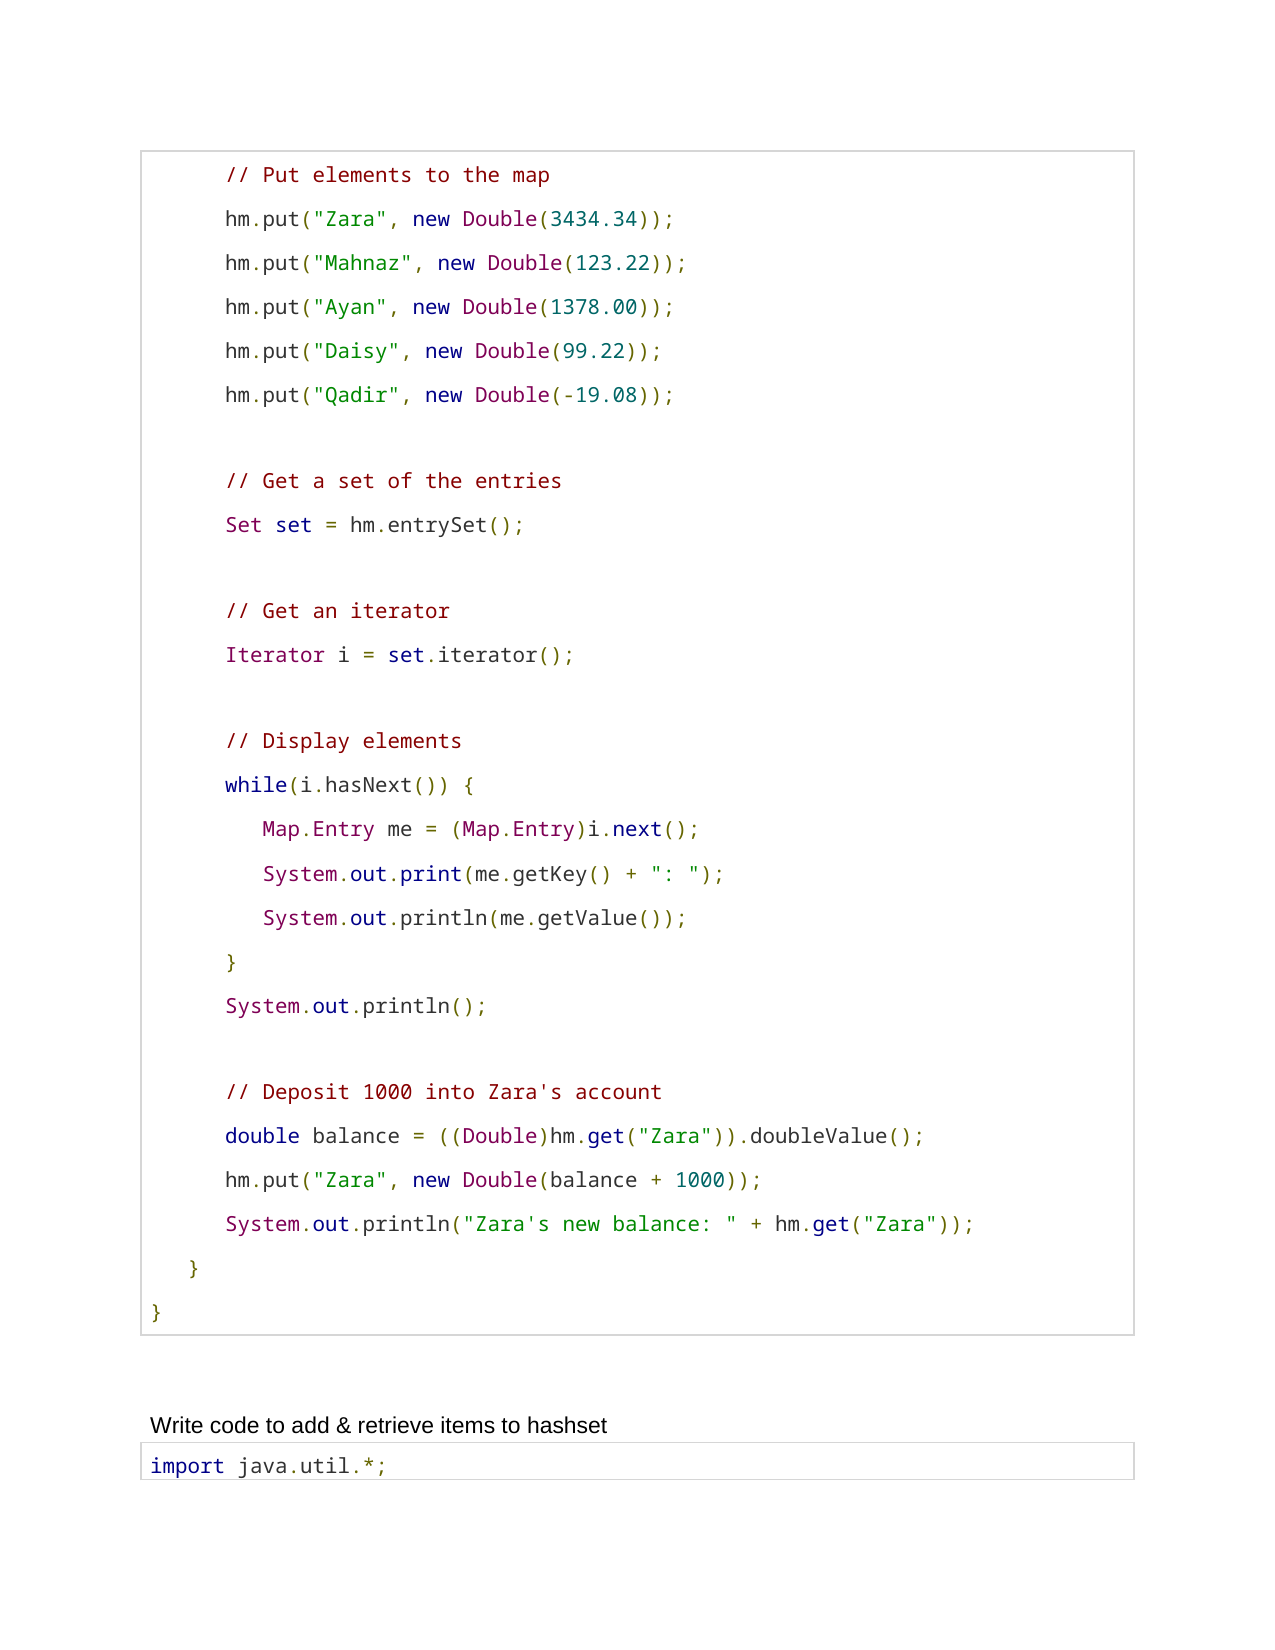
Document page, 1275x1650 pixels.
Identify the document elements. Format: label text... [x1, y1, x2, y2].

text hm.put("Qadir", new Double(-19.08)); [142, 370, 1133, 409]
text // Display elements [142, 717, 1133, 755]
text Write code to add & retrieve items to hashset [150, 1412, 1125, 1438]
text } [142, 1287, 1133, 1334]
text } [142, 937, 1133, 975]
text hm.put("Ayan", new Double(1378.00)); [142, 282, 1133, 321]
text // Deposit 1000 into Zara's account [142, 1067, 1133, 1105]
text import java.util.*; [142, 1443, 1133, 1479]
text Iterator i = set.iterator(); [142, 631, 1133, 669]
text System.out.println("Zara's new balance: " + hm.get("Zara")); [142, 1199, 1133, 1237]
text hm.put("Daisy", new Double(99.22)); [142, 326, 1133, 364]
text // Get a set of the entries [142, 456, 1133, 495]
text // Get an iterator [142, 586, 1133, 625]
text System.out.println(me.getValue()); [142, 893, 1133, 931]
text Map.Entry me = (Map.Entry)i.next(); [142, 805, 1133, 843]
text System.out.print(me.getKey() + ": "); [142, 849, 1133, 887]
text Set set = hm.entrySet(); [142, 500, 1133, 539]
text hm.put("Mahnaz", new Double(123.22)); [142, 238, 1133, 276]
text double balance = ((Double)hm.get("Zara")).doubleValue(); [142, 1111, 1133, 1149]
text while(i.hasNext()) { [142, 761, 1133, 799]
text hm.put("Zara", new Double(3434.34)); [142, 194, 1133, 232]
text // Put elements to the map [142, 152, 1133, 188]
text System.out.println(); [142, 981, 1133, 1019]
text hm.put("Zara", new Double(balance + 1000)); [142, 1155, 1133, 1193]
text } [142, 1243, 1133, 1282]
